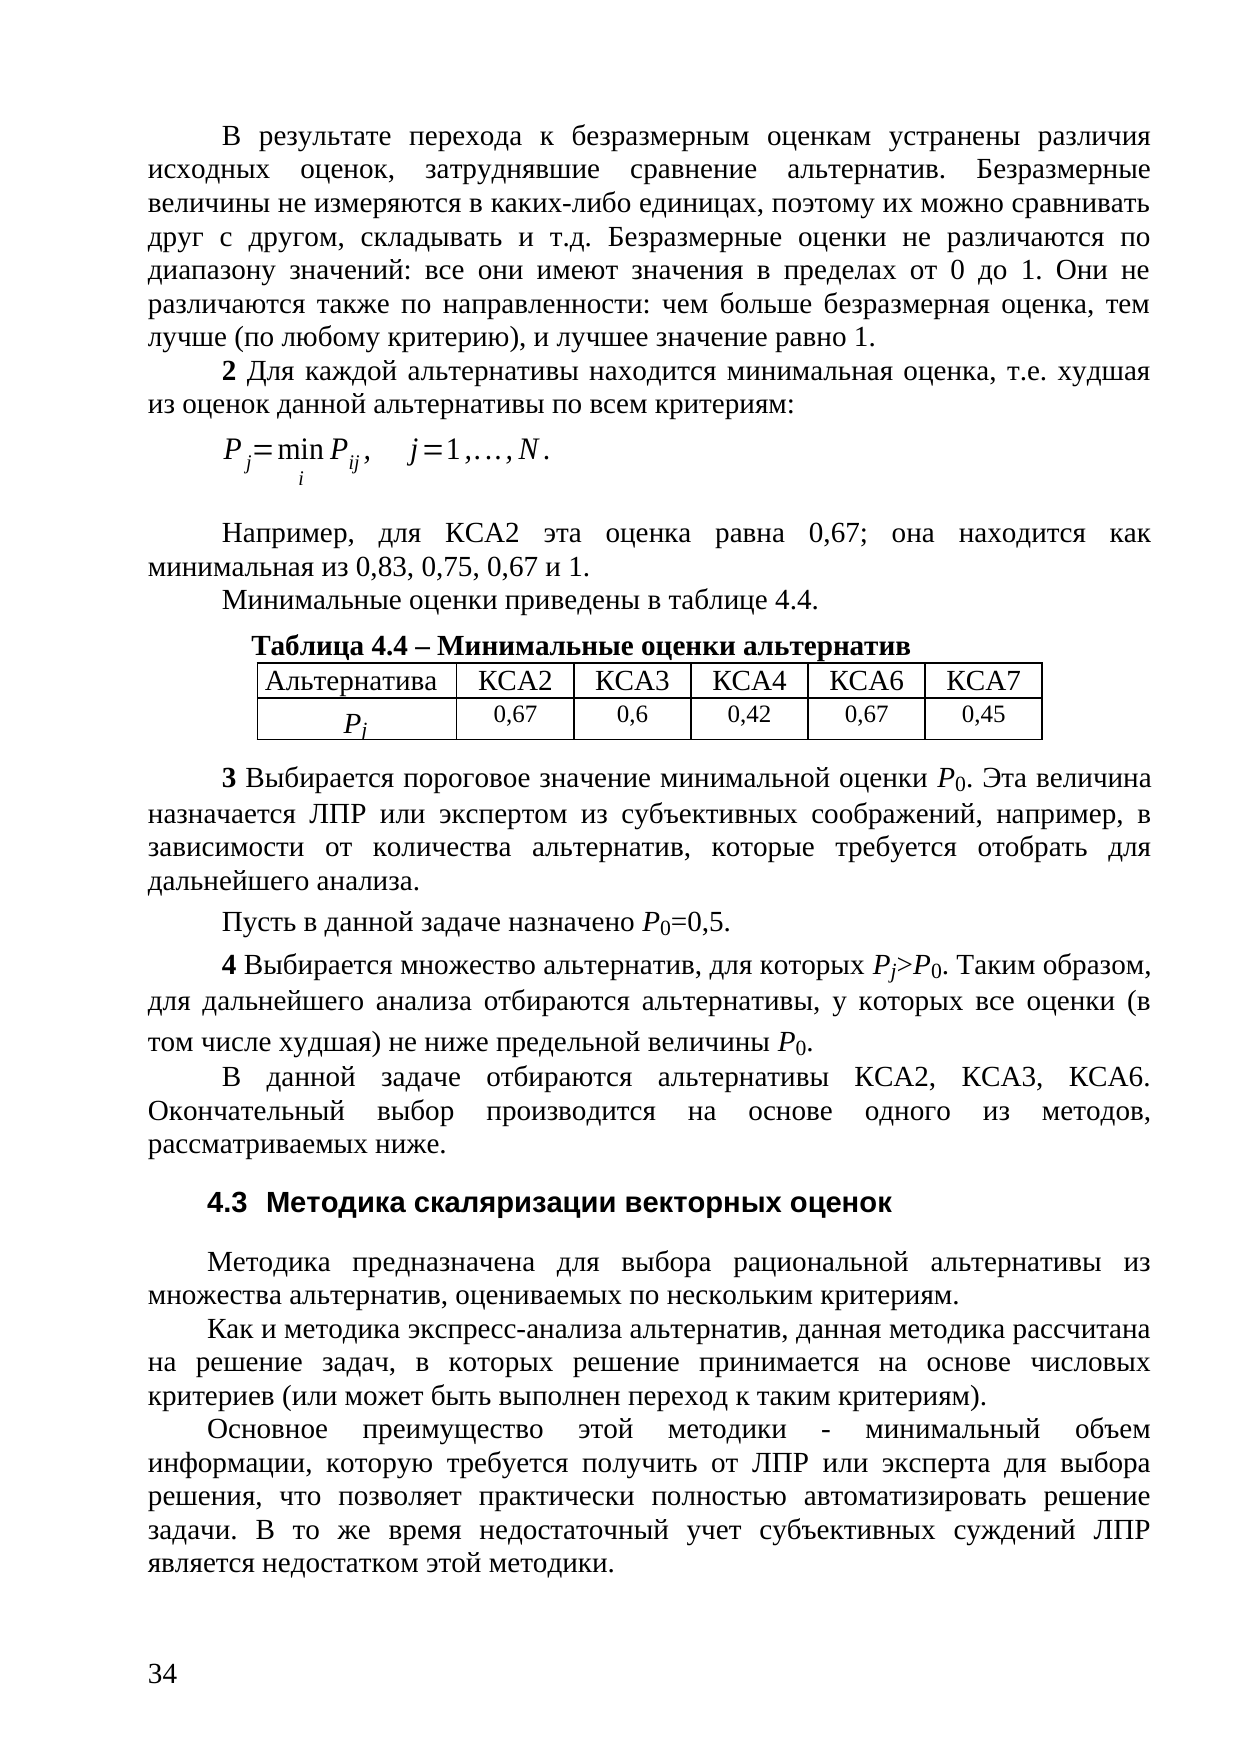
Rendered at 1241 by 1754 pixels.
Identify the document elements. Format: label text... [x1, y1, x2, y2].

table_cell 0,67 [809, 699, 924, 739]
table_header КСА3 [575, 664, 690, 697]
list В результате перехода к безразмерным оценкам устранены различия исходных оценок, затруднявшие сравнение альтернатив. Безразмерные величины не измеряются в каких-либо единицах, поэтому их можно сравнивать друг с другом, складывать и т.д. Безразмерные оценки не различаются по диапазону значений: все они имеют значения в пределах от 0 до 1. Они не различаются также по направленности: чем больше безразмерная оценка, тем лучше (по любому критерию), и лучшее значение равно 1. [148, 118, 1152, 353]
table_header КСА2 [457, 664, 573, 697]
list Основное преимущество этой методики - минимальный объем информации, которую требуется получить от ЛПР или эксперта для выбора решения, что позволяет практически полностью автоматизировать решение задачи. В то же время недостаточный учет субъективных суждений ЛПР является недостатком этой методики. [148, 1411, 1152, 1579]
list Методика предназначена для выбора рациональной альтернативы из множества альтернатив, оцениваемых по нескольким критериям. [148, 1244, 1152, 1311]
list 3 Выбирается пороговое значение минимальной оценки P0. Эта величина назначается ЛПР или экспертом из субъективных соображений, например, в зависимости от количества альтернатив, которые требуется отобрать для дальнейшего анализа. [148, 753, 1152, 897]
list Минимальные оценки приведены в таблице 4.4. [148, 582, 1152, 616]
list 2 Для каждой альтернативы находится минимальная оценка, т.е. худшая из оценок данной альтернативы по всем критериям: [148, 353, 1152, 420]
table_header КСА7 [926, 664, 1041, 697]
list Как и методика экспресс-анализа альтернатив, данная методика рассчитана на решение задач, в которых решение принимается на основе числовых критериев (или может быть выполнен переход к таким критериям). [148, 1311, 1152, 1411]
table_cell 0,45 [926, 699, 1041, 739]
table_header Альтернатива [258, 664, 456, 697]
list Методика скаляризации векторных оценок [207, 1185, 1152, 1219]
table_cell Pj [258, 699, 456, 739]
table_cell 0,42 [692, 699, 807, 739]
table_cell 0,67 [457, 699, 573, 739]
list 4 Выбирается множество альтернатив, для которых Pj>P0. Таким образом, для дальнейшего анализа отбираются альтернативы, у которых все оценки (в том числе худшая) не ниже предельной величины P0. [148, 940, 1152, 1059]
table_cell 0,6 [575, 699, 690, 739]
list Пусть в данной задаче назначено P0=0,5. [148, 897, 1152, 940]
table_header КСА4 [692, 664, 807, 697]
list В данной задаче отбираются альтернативы КСА2, КСА3, КСА6. Окончательный выбор производится на основе одного из методов, рассматриваемых ниже. [148, 1059, 1152, 1160]
list Таблица 4.4 – Минимальные оценки альтернатив [148, 628, 1033, 662]
table_header КСА6 [809, 664, 924, 697]
list Например, для КСА2 эта оценка равна 0,67; она находится как минимальная из 0,83, 0,75, 0,67 и 1. [148, 515, 1152, 582]
